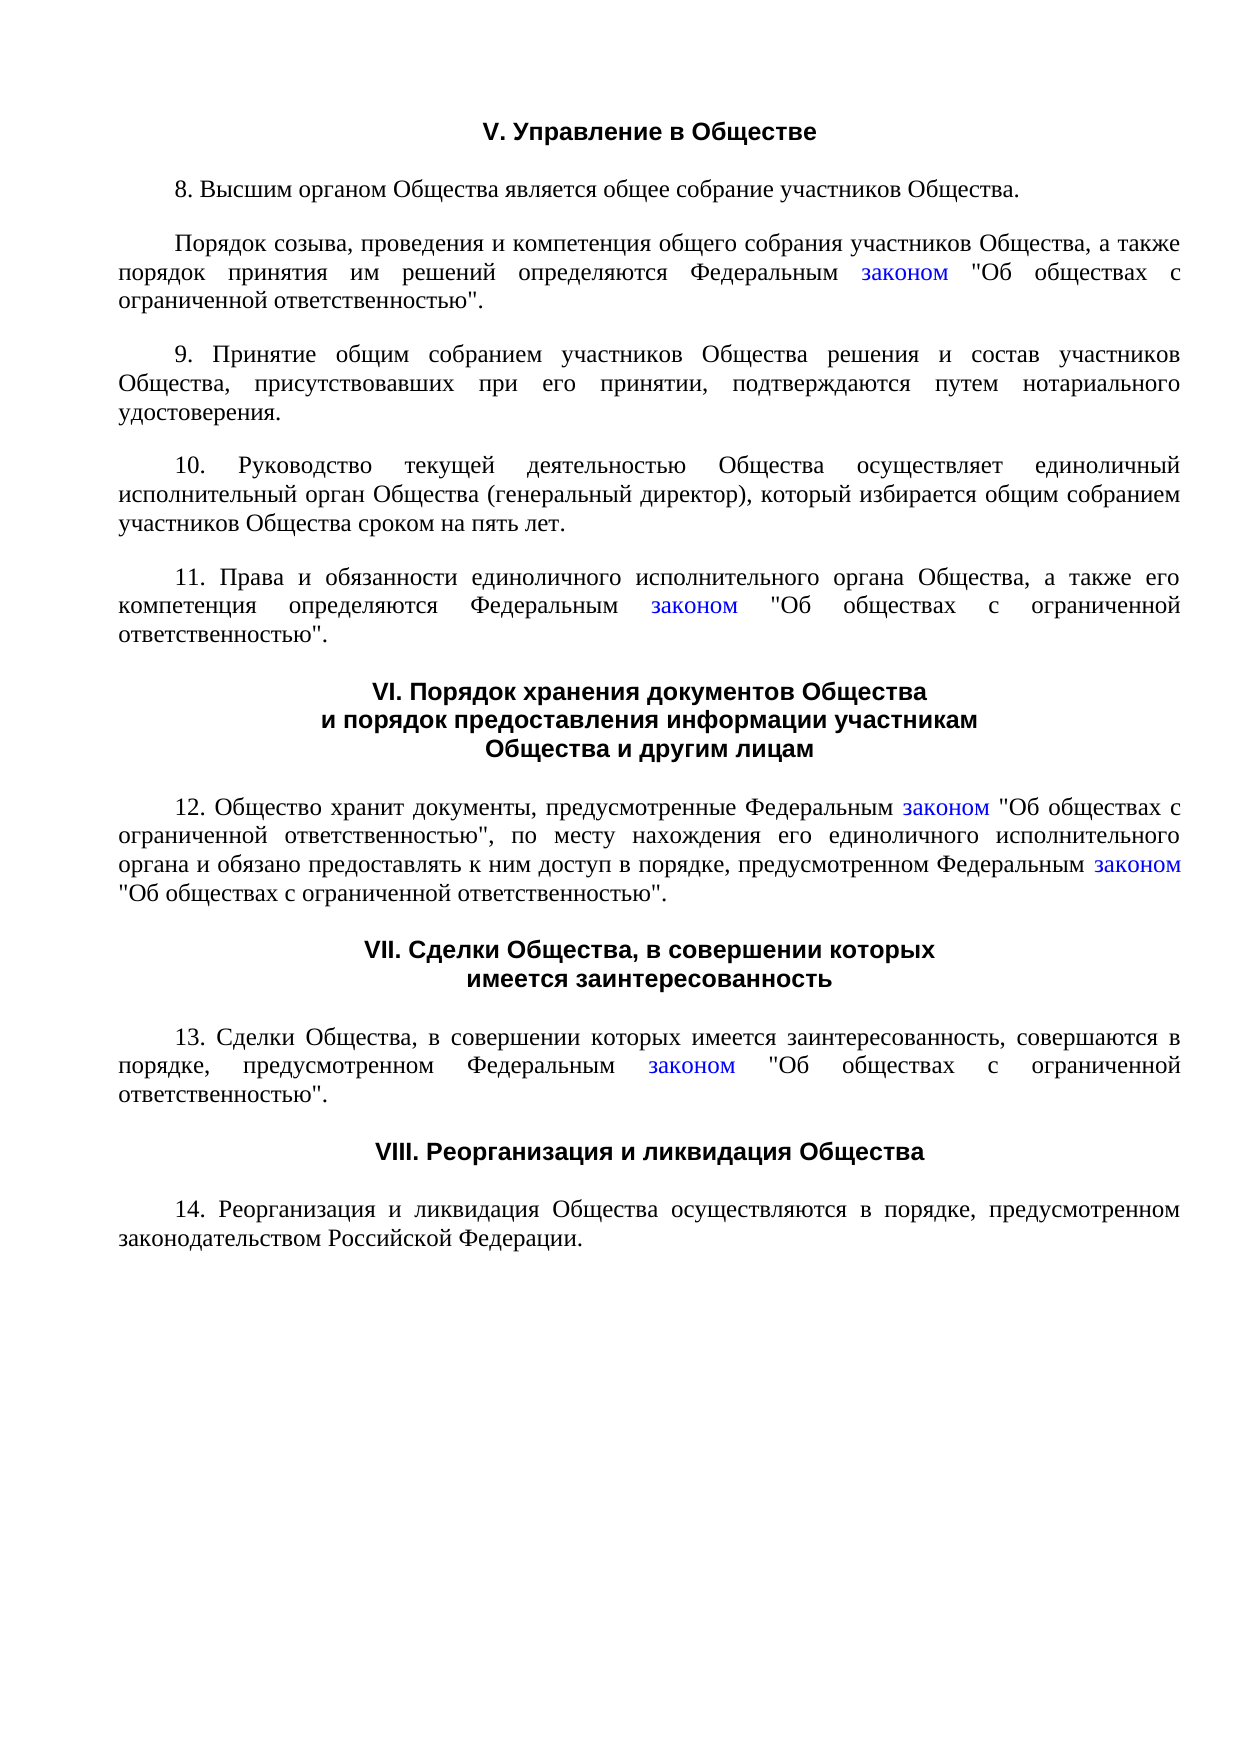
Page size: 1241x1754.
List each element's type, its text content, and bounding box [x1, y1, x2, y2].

text 8. Высшим органом Общества является общее собрание участников Общества. [118, 174, 1181, 203]
text 13. Сделки Общества, в совершении которых имеется заинтересованность, совершаются в порядке, предусмотренном Федеральным законом "Об обществах с ограниченной ответственностью". [118, 1022, 1181, 1108]
text VII. Сделки Общества, в совершении которых [118, 935, 1181, 964]
text имеется заинтересованность [118, 964, 1181, 993]
text VIII. Реорганизация и ликвидация Общества [118, 1137, 1181, 1165]
text 9. Принятие общим собранием участников Общества решения и состав участников Общества, присутствовавших при его принятии, подтверждаются путем нотариального удостоверения. [118, 339, 1181, 425]
text 12. Общество хранит документы, предусмотренные Федеральным законом "Об обществах с ограниченной ответственностью", по месту нахождения его единоличного исполнительного органа и обязано предоставлять к ним доступ в порядке, предусмотренном Федеральным законом "Об обществах с ограниченной ответственностью". [118, 792, 1181, 907]
text Порядок созыва, проведения и компетенция общего собрания участников Общества, а также порядок принятия им решений определяются Федеральным законом "Об обществах с ограниченной ответственностью". [118, 228, 1181, 314]
text 11. Права и обязанности единоличного исполнительного органа Общества, а также его компетенция определяются Федеральным законом "Об обществах с ограниченной ответственностью". [118, 562, 1181, 648]
text 14. Реорганизация и ликвидация Общества осуществляются в порядке, предусмотренном законодательством Российской Федерации. [118, 1194, 1181, 1252]
text 10. Руководство текущей деятельностью Общества осуществляет единоличный исполнительный орган Общества (генеральный директор), который избирается общим собранием участников Общества сроком на пять лет. [118, 450, 1181, 537]
text V. Управление в Обществе [118, 117, 1181, 145]
text Общества и другим лицам [118, 734, 1181, 763]
text VI. Порядок хранения документов Общества [118, 677, 1181, 705]
text и порядок предоставления информации участникам [118, 705, 1181, 734]
